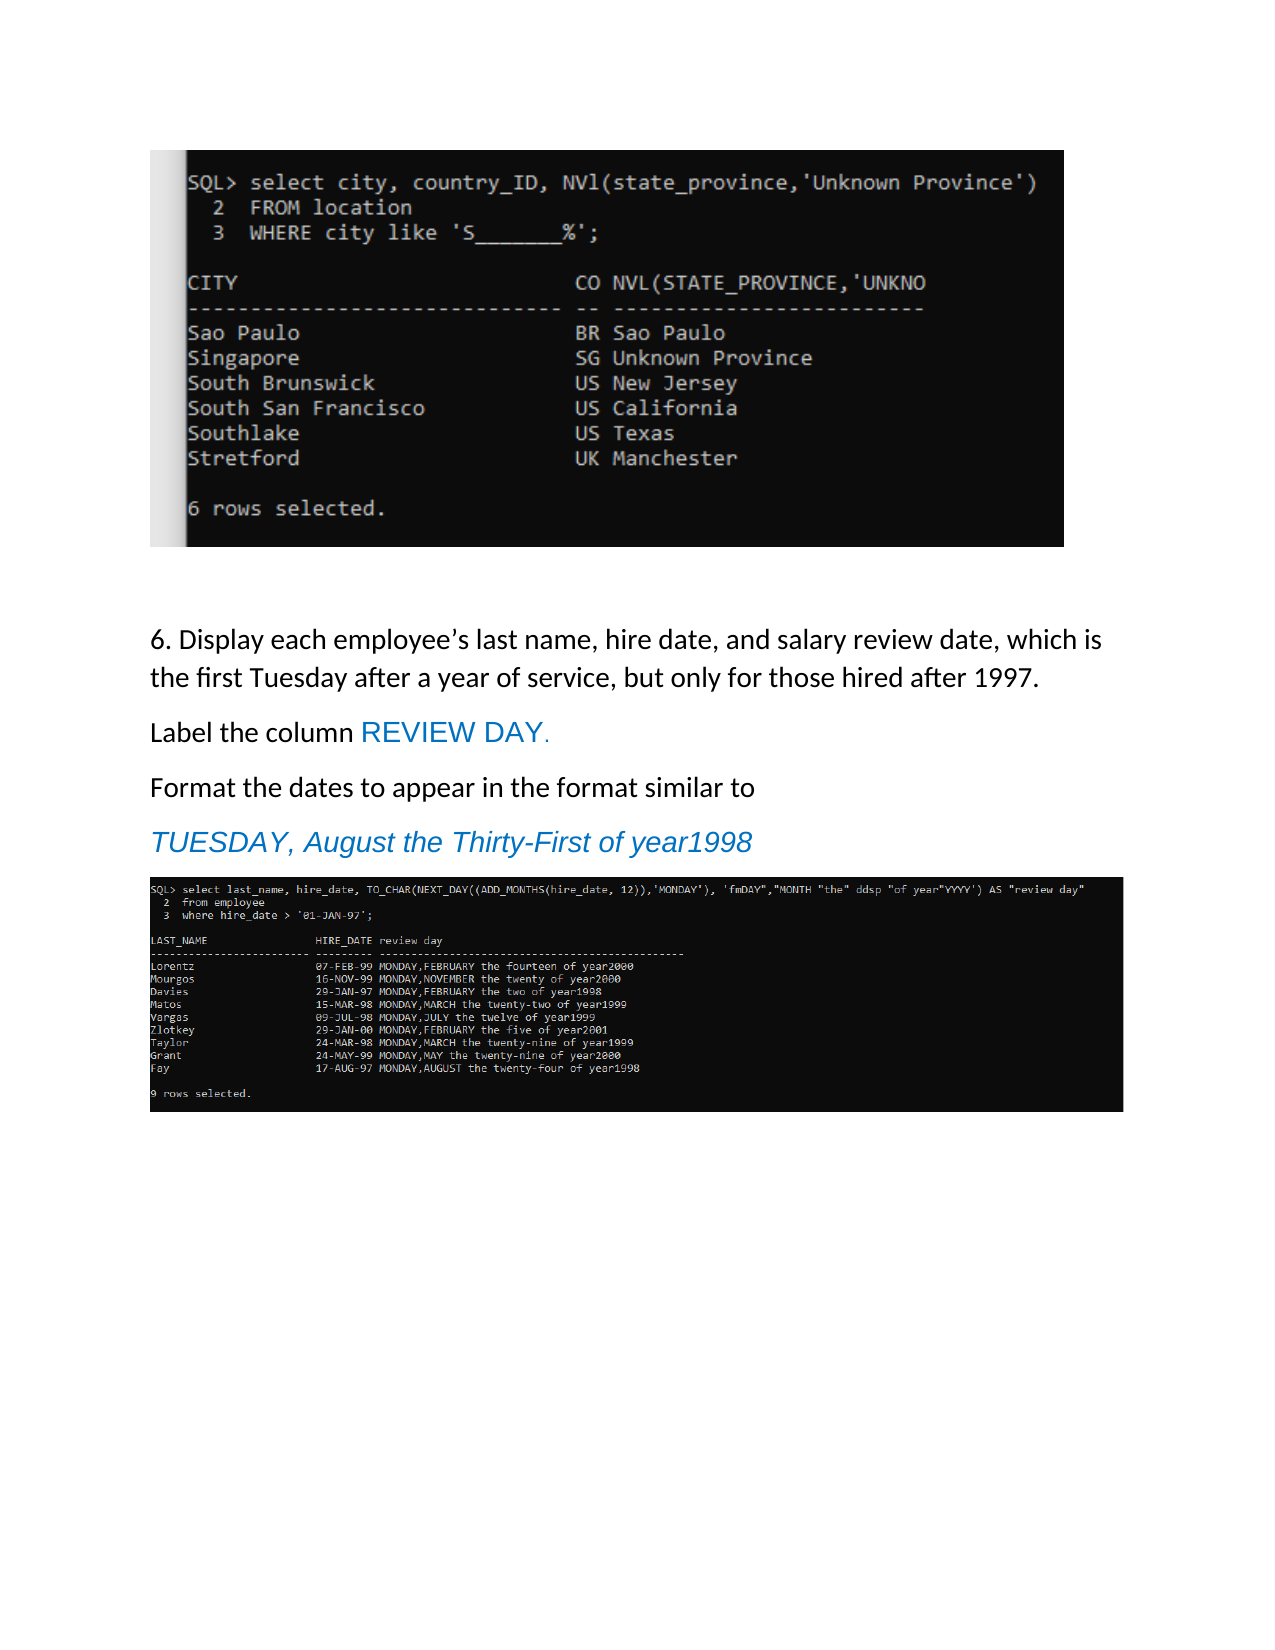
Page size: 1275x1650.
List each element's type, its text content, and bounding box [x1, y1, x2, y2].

text TUESDAY, August the Thirty-First of year1998 [150, 824, 1125, 858]
text Format the dates to appear in the format similar to [150, 769, 1125, 805]
picture [150, 150, 1064, 547]
text 6. Display each employee’s last name, hire date, and salary review date, which is the first Tuesday after a year of service, but only for those hired after 1997. [150, 621, 1125, 695]
picture [150, 877, 1124, 1112]
text Label the column REVIEW DAY. [150, 714, 1125, 750]
